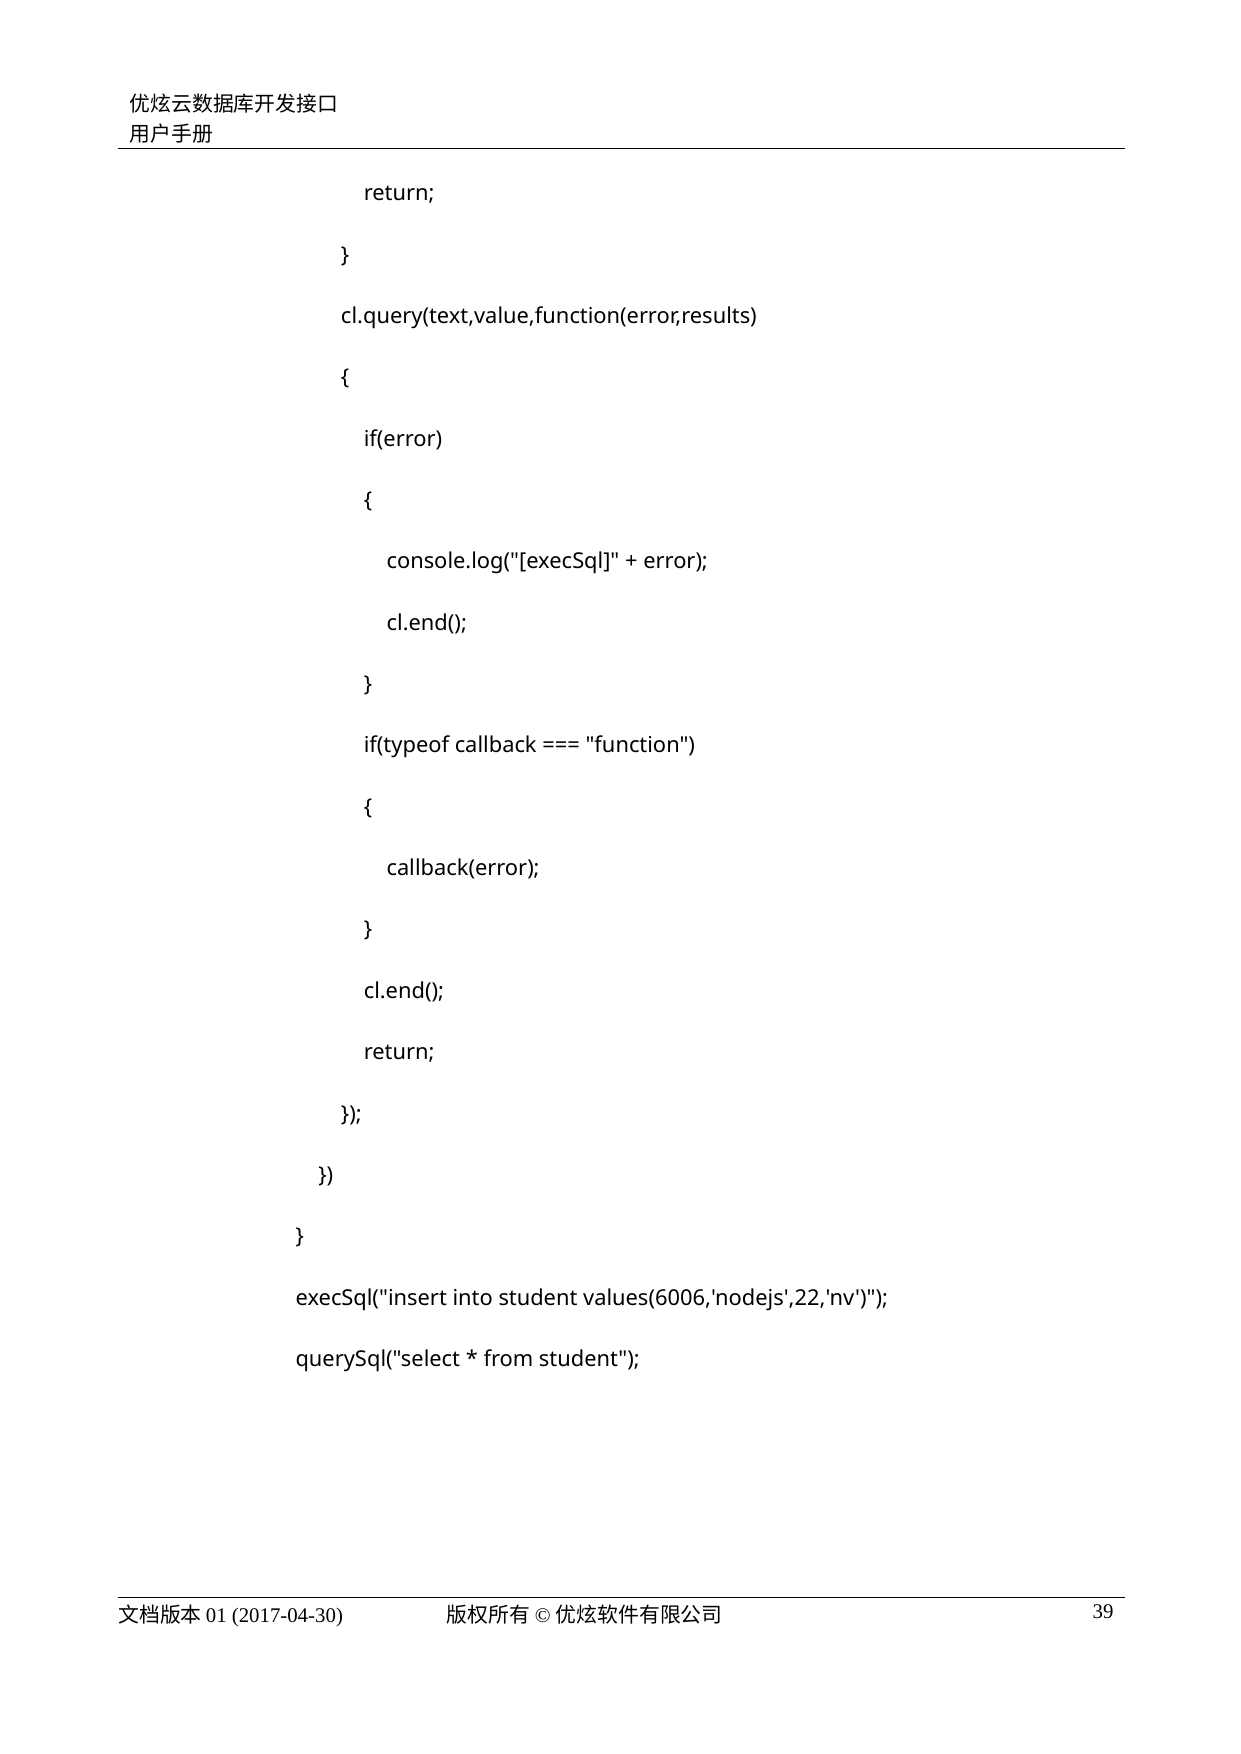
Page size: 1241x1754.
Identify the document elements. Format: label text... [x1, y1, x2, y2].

text cl.end(); [295, 975, 1122, 1004]
text { [295, 791, 1122, 821]
text { [295, 484, 1122, 514]
text return; [295, 1036, 1122, 1066]
text callback(error); [295, 852, 1122, 882]
text } [295, 238, 1122, 268]
text } [295, 668, 1122, 698]
text if(typeof callback === "function") [295, 729, 1122, 759]
text console.log("[execSql]" + error); [295, 545, 1122, 575]
text } [295, 1220, 1122, 1250]
text querySql("select * from student"); [295, 1343, 1122, 1373]
text if(error) [295, 423, 1122, 452]
text return; [295, 177, 1122, 207]
text execSql("insert into student values(6006,'nodejs',22,'nv')"); [295, 1282, 1122, 1311]
text { [295, 361, 1122, 391]
text cl.query(text,value,function(error,results) [295, 300, 1122, 330]
text cl.end(); [295, 607, 1122, 636]
text } [295, 913, 1122, 943]
text }); [295, 1097, 1122, 1127]
text }) [295, 1159, 1122, 1189]
